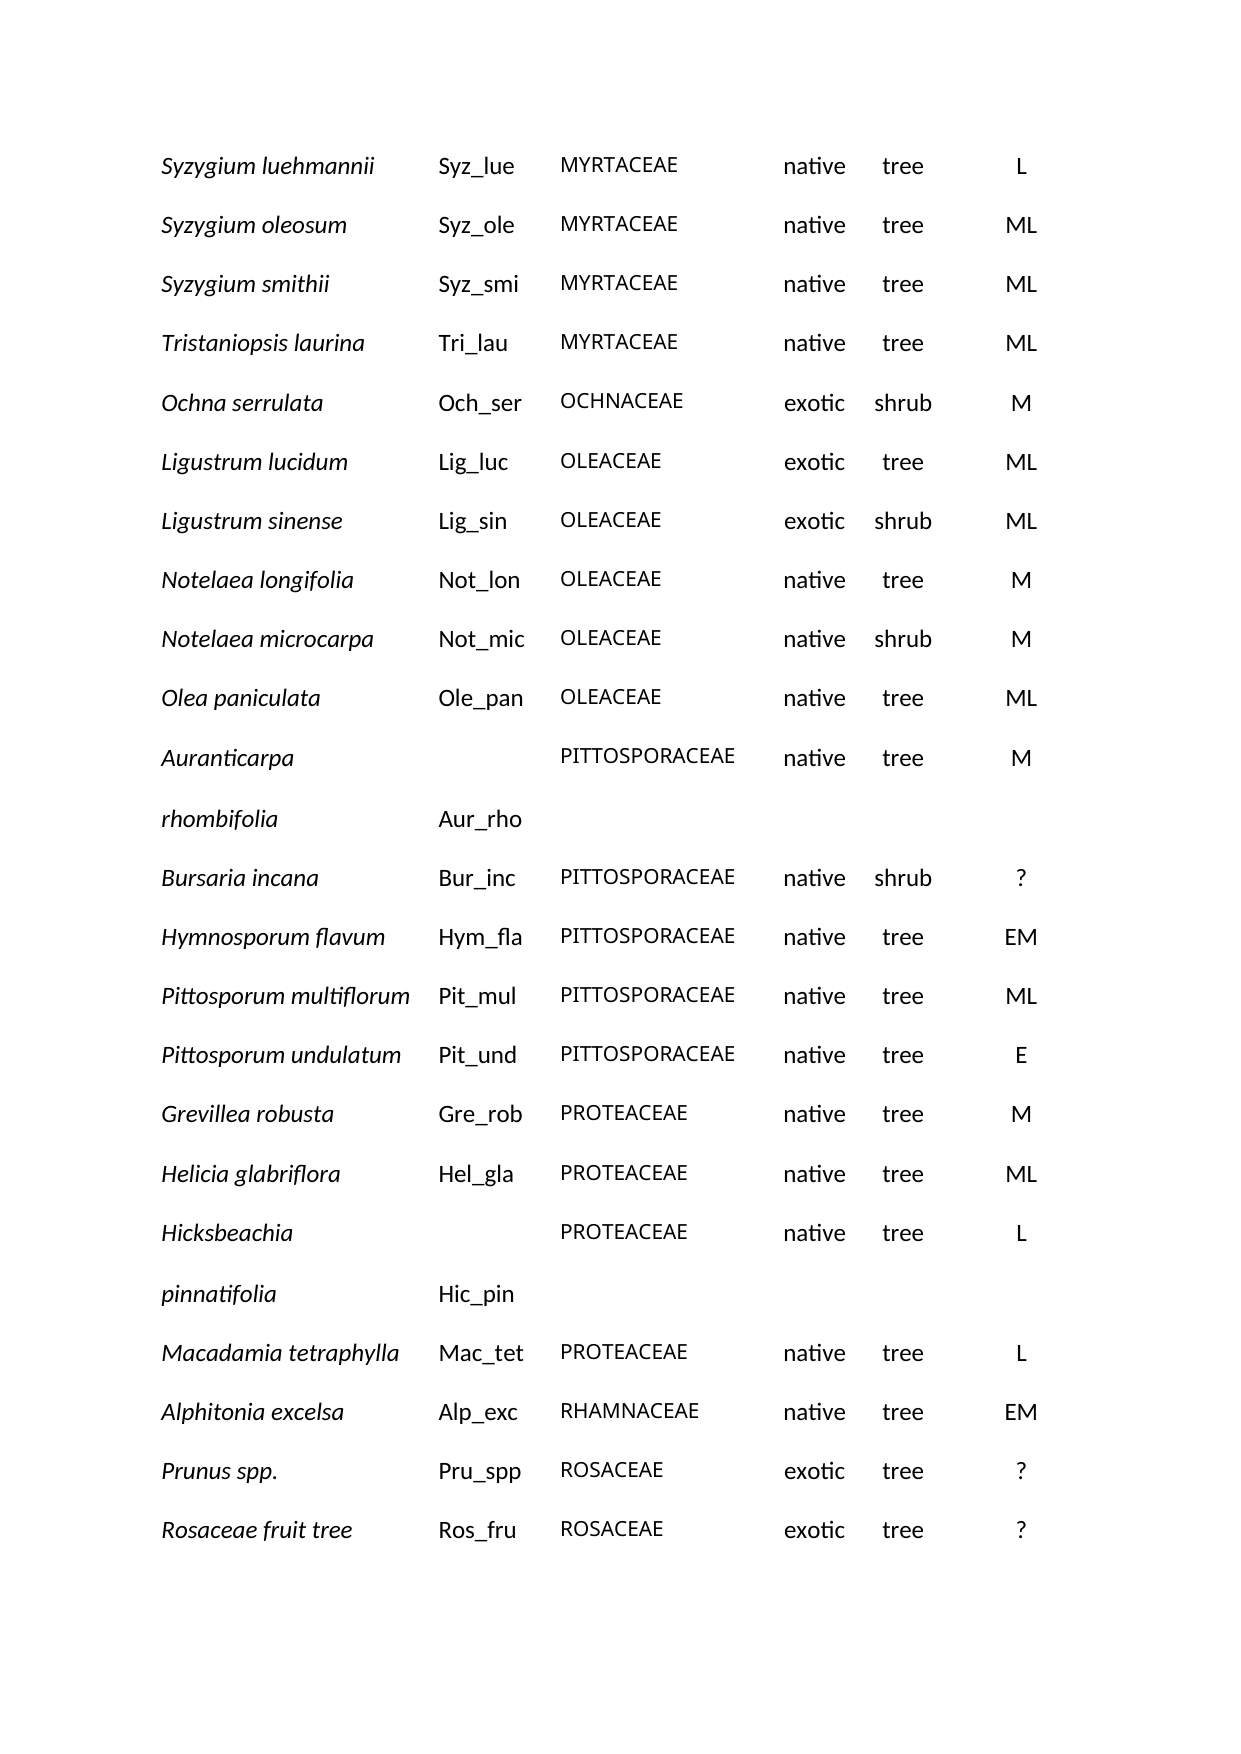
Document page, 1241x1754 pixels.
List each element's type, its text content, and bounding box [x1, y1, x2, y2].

table_cell L [947, 1217, 1095, 1337]
table_cell PROTEACEAE [549, 1217, 770, 1337]
table_cell Helicia glabriflora [150, 1158, 427, 1217]
table_cell Lig_sin [427, 505, 549, 564]
table_cell ML [947, 268, 1095, 327]
table_cell Hym_fla [427, 921, 549, 980]
table_cell native [770, 564, 859, 623]
table_cell PROTEACEAE [549, 1337, 770, 1396]
table_cell M [947, 742, 1095, 862]
table_cell tree [859, 150, 947, 209]
table_cell Prunus spp. [150, 1455, 427, 1514]
table_cell ML [947, 209, 1095, 268]
table_cell ML [947, 683, 1095, 742]
table_cell tree [859, 209, 947, 268]
table_cell Olea paniculata [150, 683, 427, 742]
table_cell tree [859, 742, 947, 862]
table_cell OLEACEAE [549, 564, 770, 623]
table_cell tree [859, 1455, 947, 1514]
table_cell Syzygium smithii [150, 268, 427, 327]
table_cell ? [947, 862, 1095, 921]
table_cell PITTOSPORACEAE [549, 1039, 770, 1098]
table_cell OLEACEAE [549, 505, 770, 564]
table_cell Ole_pan [427, 683, 549, 742]
table_cell Lig_luc [427, 446, 549, 505]
table_cell Alphitonia excelsa [150, 1396, 427, 1455]
table_cell native [770, 1396, 859, 1455]
table_cell tree [859, 1158, 947, 1217]
table_cell L [947, 150, 1095, 209]
table_cell tree [859, 1217, 947, 1337]
table_cell E [947, 1039, 1095, 1098]
table_cell ? [947, 1455, 1095, 1514]
table_cell Not_lon [427, 564, 549, 623]
table_cell Not_mic [427, 623, 549, 682]
table_cell exotic [770, 446, 859, 505]
table_cell tree [859, 328, 947, 387]
table_cell ? [947, 1515, 1095, 1574]
table_cell M [947, 387, 1095, 446]
table_cell shrub [859, 505, 947, 564]
table_cell MYRTACEAE [549, 150, 770, 209]
table_cell OLEACEAE [549, 623, 770, 682]
table_cell OLEACEAE [549, 683, 770, 742]
table_cell Bur_inc [427, 862, 549, 921]
table_cell Notelaea longifolia [150, 564, 427, 623]
table_cell Pittosporum multiflorum [150, 980, 427, 1039]
table_cell native [770, 683, 859, 742]
table_cell Macadamia tetraphylla [150, 1337, 427, 1396]
table_cell shrub [859, 862, 947, 921]
table_cell ML [947, 1158, 1095, 1217]
table_cell tree [859, 980, 947, 1039]
table_cell native [770, 980, 859, 1039]
table_cell exotic [770, 1455, 859, 1514]
table_cell Mac_tet [427, 1337, 549, 1396]
table_cell Rosaceae fruit tree [150, 1515, 427, 1574]
table_cell MYRTACEAE [549, 328, 770, 387]
table_cell Gre_rob [427, 1099, 549, 1158]
table_cell Notelaea microcarpa [150, 623, 427, 682]
table_cell native [770, 209, 859, 268]
table_cell tree [859, 1396, 947, 1455]
table_cell exotic [770, 387, 859, 446]
table_cell Tristaniopsis laurina [150, 328, 427, 387]
table_cell tree [859, 1515, 947, 1574]
table_cell Tri_lau [427, 328, 549, 387]
table_cell shrub [859, 623, 947, 682]
table_cell Aur_rho [427, 742, 549, 862]
table_cell Syz_lue [427, 150, 549, 209]
table_cell Hic_pin [427, 1217, 549, 1337]
table_cell L [947, 1337, 1095, 1396]
table_cell native [770, 742, 859, 862]
table_cell shrub [859, 387, 947, 446]
table_cell Och_ser [427, 387, 549, 446]
table_cell ML [947, 980, 1095, 1039]
table_cell OCHNACEAE [549, 387, 770, 446]
table_cell OLEACEAE [549, 446, 770, 505]
table_cell tree [859, 268, 947, 327]
table_cell native [770, 623, 859, 682]
table_cell native [770, 862, 859, 921]
table_cell Hel_gla [427, 1158, 549, 1217]
table_cell Pittosporum undulatum [150, 1039, 427, 1098]
table_cell Syz_ole [427, 209, 549, 268]
table_cell Syzygium oleosum [150, 209, 427, 268]
table_cell native [770, 1158, 859, 1217]
table_cell PITTOSPORACEAE [549, 980, 770, 1039]
table_cell Grevillea robusta [150, 1099, 427, 1158]
table_cell PITTOSPORACEAE [549, 742, 770, 862]
table_cell ML [947, 505, 1095, 564]
table_cell Pit_mul [427, 980, 549, 1039]
table_cell tree [859, 446, 947, 505]
table_cell native [770, 921, 859, 980]
table_cell ML [947, 328, 1095, 387]
table_cell MYRTACEAE [549, 268, 770, 327]
table_cell ROSACEAE [549, 1455, 770, 1514]
table_cell native [770, 1217, 859, 1337]
table_cell RHAMNACEAE [549, 1396, 770, 1455]
table_cell Ligustrum lucidum [150, 446, 427, 505]
table_cell Syzygium luehmannii [150, 150, 427, 209]
table_cell PITTOSPORACEAE [549, 921, 770, 980]
table_cell Ros_fru [427, 1515, 549, 1574]
table_cell native [770, 150, 859, 209]
table_cell exotic [770, 1515, 859, 1574]
table_cell PROTEACEAE [549, 1099, 770, 1158]
table_cell ROSACEAE [549, 1515, 770, 1574]
table_cell Hicksbeachia pinnatifolia [150, 1217, 427, 1337]
table_cell Bursaria incana [150, 862, 427, 921]
table_cell ML [947, 446, 1095, 505]
table_cell tree [859, 921, 947, 980]
table_cell PITTOSPORACEAE [549, 862, 770, 921]
table_cell Alp_exc [427, 1396, 549, 1455]
table_cell tree [859, 564, 947, 623]
table_cell Ligustrum sinense [150, 505, 427, 564]
table_cell tree [859, 1337, 947, 1396]
table_cell M [947, 564, 1095, 623]
table_cell M [947, 623, 1095, 682]
table_cell native [770, 1337, 859, 1396]
table_cell tree [859, 683, 947, 742]
table_cell M [947, 1099, 1095, 1158]
table_cell EM [947, 1396, 1095, 1455]
table_cell Pit_und [427, 1039, 549, 1098]
table_cell Syz_smi [427, 268, 549, 327]
table_cell native [770, 328, 859, 387]
table_cell tree [859, 1099, 947, 1158]
table_cell native [770, 1099, 859, 1158]
table_cell MYRTACEAE [549, 209, 770, 268]
table_cell EM [947, 921, 1095, 980]
table_cell Auranticarpa rhombifolia [150, 742, 427, 862]
table_cell Pru_spp [427, 1455, 549, 1514]
table_cell tree [859, 1039, 947, 1098]
table_cell native [770, 1039, 859, 1098]
table_cell exotic [770, 505, 859, 564]
table_cell native [770, 268, 859, 327]
table_cell PROTEACEAE [549, 1158, 770, 1217]
table_cell Ochna serrulata [150, 387, 427, 446]
table_cell Hymnosporum flavum [150, 921, 427, 980]
